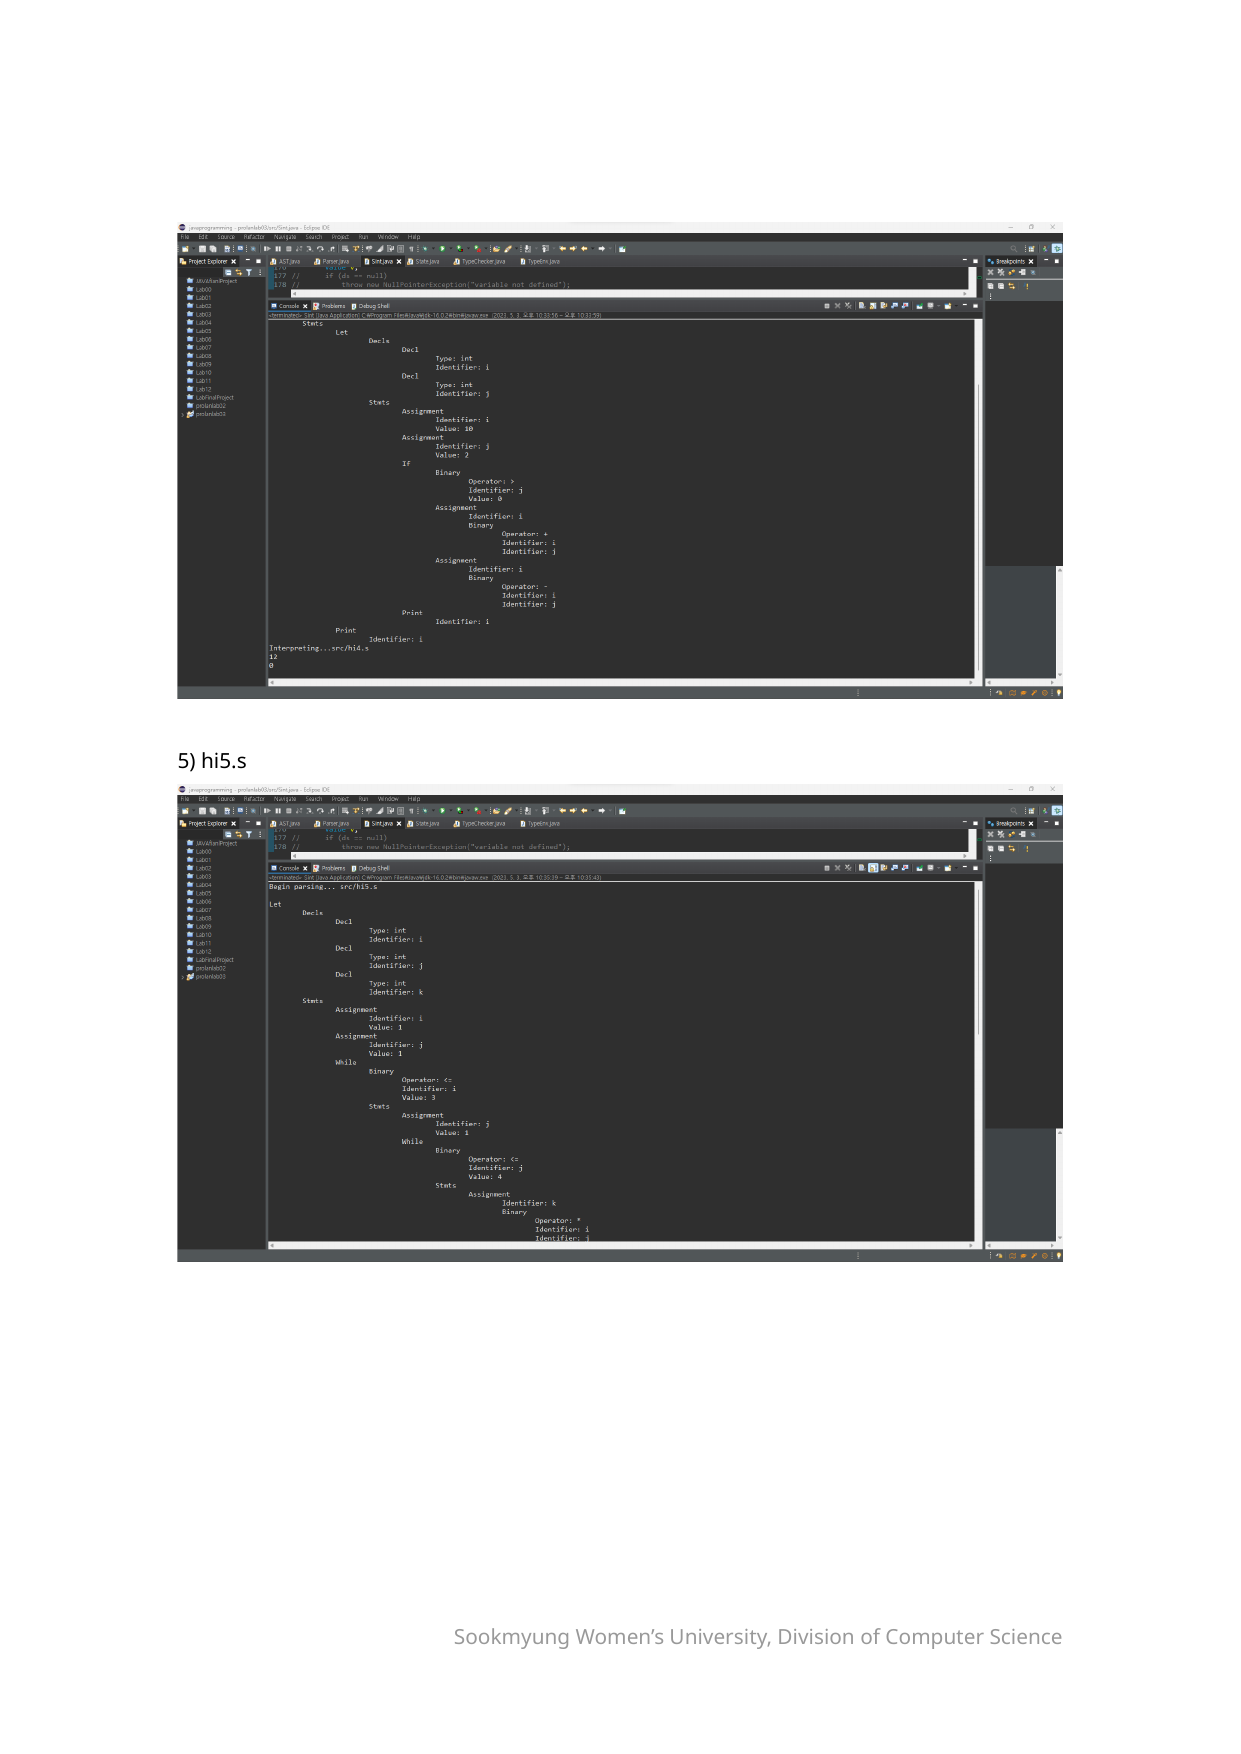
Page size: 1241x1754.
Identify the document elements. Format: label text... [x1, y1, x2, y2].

picture [177, 222, 1063, 699]
text 5) hi5.s [177, 742, 1063, 779]
picture [177, 784, 1063, 1262]
